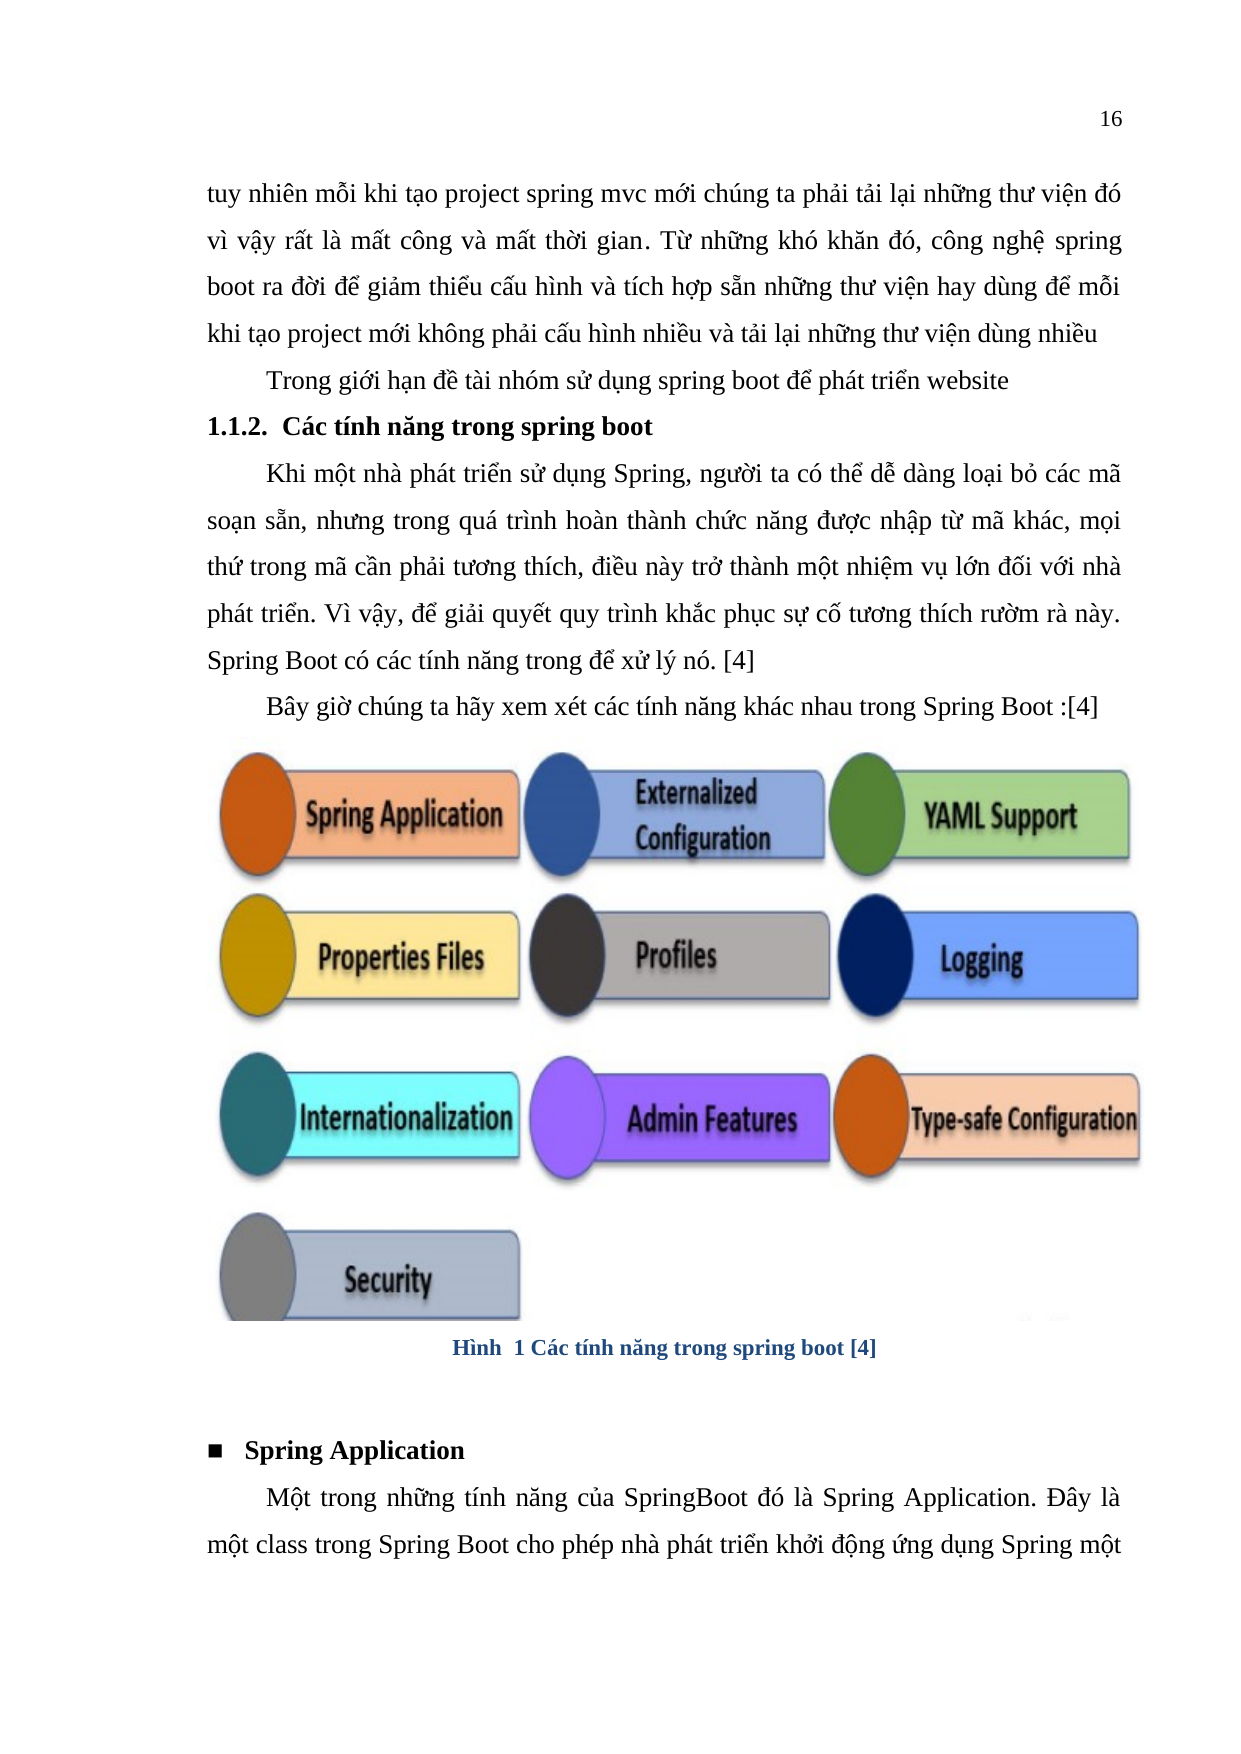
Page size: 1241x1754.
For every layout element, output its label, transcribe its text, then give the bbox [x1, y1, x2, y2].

subtitle Các tính năng trong spring boot [207, 411, 1122, 442]
text Bây giờ chúng ta hãy xem xét các tính năng khác nhau trong Spring Boot :[4] [207, 691, 1122, 722]
picture [206, 737, 1145, 1321]
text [207, 1481, 1122, 1559]
text Trong giới hạn đề tài nhóm sử dụng spring boot để phát triển website [207, 364, 1122, 395]
text Hình 1 Các tính năng trong spring boot [4] [207, 1334, 1122, 1360]
text Khi một nhà phát triển sử dụng Spring, người ta có thể dễ dàng loại bỏ các mã soạn sẵn, nhưng trong quá trình hoàn thành chức năng được nhập từ mã khác, mọi thứ trong mã cần phải tương thích, điều này trở thành một nhiệm vụ lớn đối với nhà phát triển. Vì vậy, để giải quyết quy trình khắc phục sự cố tương thích rườm rà này. Spring Boot có các tính năng trong để xử lý nó. [4] [207, 457, 1122, 675]
list Spring Application [207, 1434, 1122, 1466]
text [207, 177, 1122, 348]
